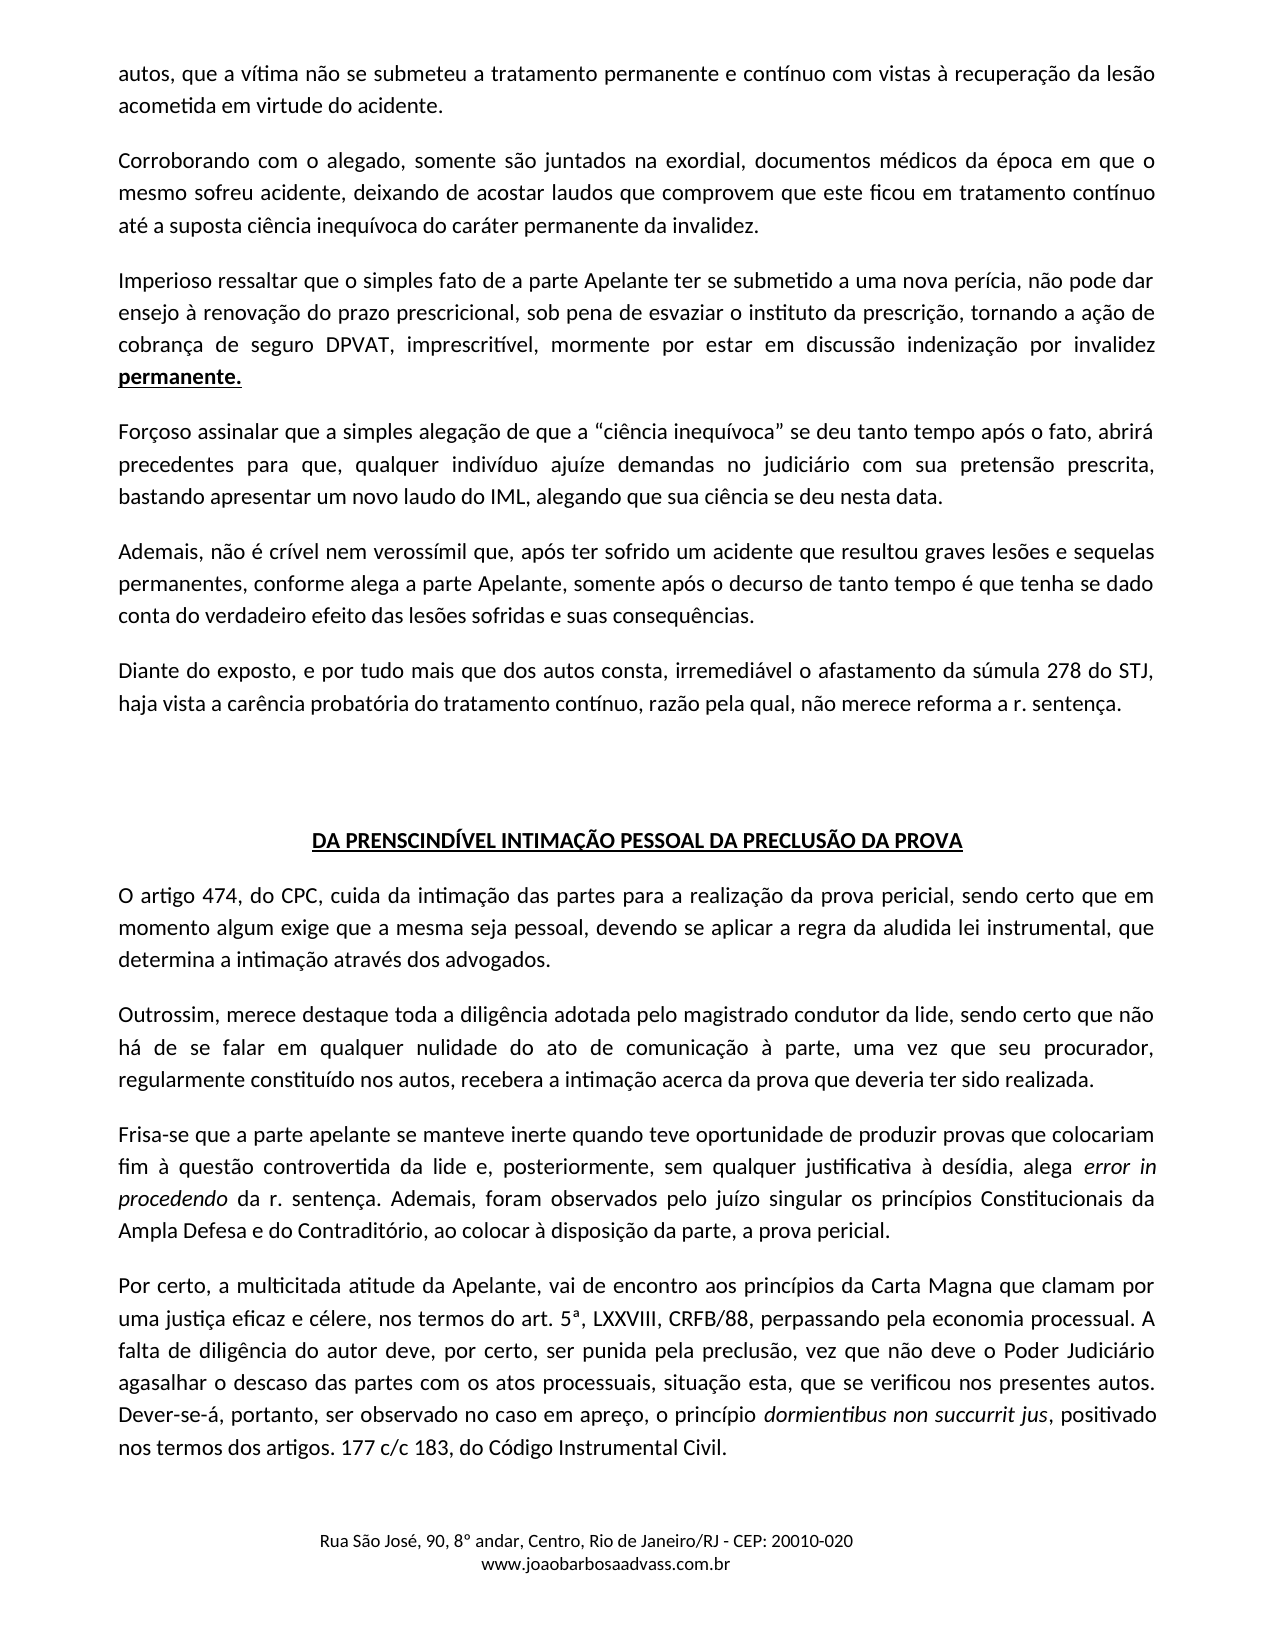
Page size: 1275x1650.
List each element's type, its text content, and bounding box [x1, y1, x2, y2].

text Forçoso assinalar que a simples alegação de que a “ciência inequívoca” se deu tanto tempo após o fato, abrirá precedentes para que, qualquer indivíduo ajuíze demandas no judiciário com sua pretensão prescrita, bastando apresentar um novo laudo do IML, alegando que sua ciência se deu nesta data. [118, 417, 1157, 510]
subtitle DA PRENSCINDÍVEL INTIMAÇÃO PESSOAL DA PRECLUSÃO DA PROVA [118, 826, 1157, 854]
text Corroborando com o alegado, somente são juntados na exordial, documentos médicos da época em que o mesmo sofreu acidente, deixando de acostar laudos que comprovem que este ficou em tratamento contínuo até a suposta ciência inequívoca do caráter permanente da invalidez. [118, 146, 1157, 239]
text O artigo 474, do CPC, cuida da intimação das partes para a realização da prova pericial, sendo certo que em momento algum exige que a mesma seja pessoal, devendo se aplicar a regra da aludida lei instrumental, que determina a intimação através dos advogados. [118, 881, 1157, 973]
text Ademais, não é crível nem verossímil que, após ter sofrido um acidente que resultou graves lesões e sequelas permanentes, conforme alega a parte Apelante, somente após o decurso de tanto tempo é que tenha se dado conta do verdadeiro efeito das lesões sofridas e suas consequências. [118, 537, 1157, 629]
text Imperioso ressaltar que o simples fato de a parte Apelante ter se submetido a uma nova perícia, não pode dar ensejo à renovação do prazo prescricional, sob pena de esvaziar o instituto da prescrição, tornando a ação de cobrança de seguro DPVAT, imprescritível, mormente por estar em discussão indenização por invalidez permanente. [118, 266, 1157, 390]
text Frisa-se que a parte apelante se manteve inerte quando teve oportunidade de produzir provas que colocariam fim à questão controvertida da lide e, posteriormente, sem qualquer justificativa à desídia, alega error in procedendo da r. sentença. Ademais, foram observados pelo juízo singular os princípios Constitucionais da Ampla Defesa e do Contraditório, ao colocar à disposição da parte, a prova pericial. [118, 1120, 1157, 1244]
text Por certo, a multicitada atitude da Apelante, vai de encontro aos princípios da Carta Magna que clamam por uma justiça eficaz e célere, nos termos do art. 5ª, LXXVIII, CRFB/88, perpassando pela economia processual. A falta de diligência do autor deve, por certo, ser punida pela preclusão, vez que não deve o Poder Judiciário agasalhar o descaso das partes com os atos processuais, situação esta, que se verificou nos presentes autos. Dever-se-á, portanto, ser observado no caso em apreço, o princípio dormientibus non succurrit jus, positivado nos termos dos artigos. 177 c/c 183, do Código Instrumental Civil. [118, 1272, 1157, 1461]
text Diante do exposto, e por tudo mais que dos autos consta, irremediável o afastamento da súmula 278 do STJ, haja vista a carência probatória do tratamento contínuo, razão pela qual, não merece reforma a r. sentença. [118, 656, 1157, 717]
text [118, 59, 1157, 119]
text Outrossim, merece destaque toda a diligência adotada pelo magistrado condutor da lide, sendo certo que não há de se falar em qualquer nulidade do ato de comunicação à parte, uma vez que seu procurador, regularmente constituído nos autos, recebera a intimação acerca da prova que deveria ter sido realizada. [118, 1001, 1157, 1093]
